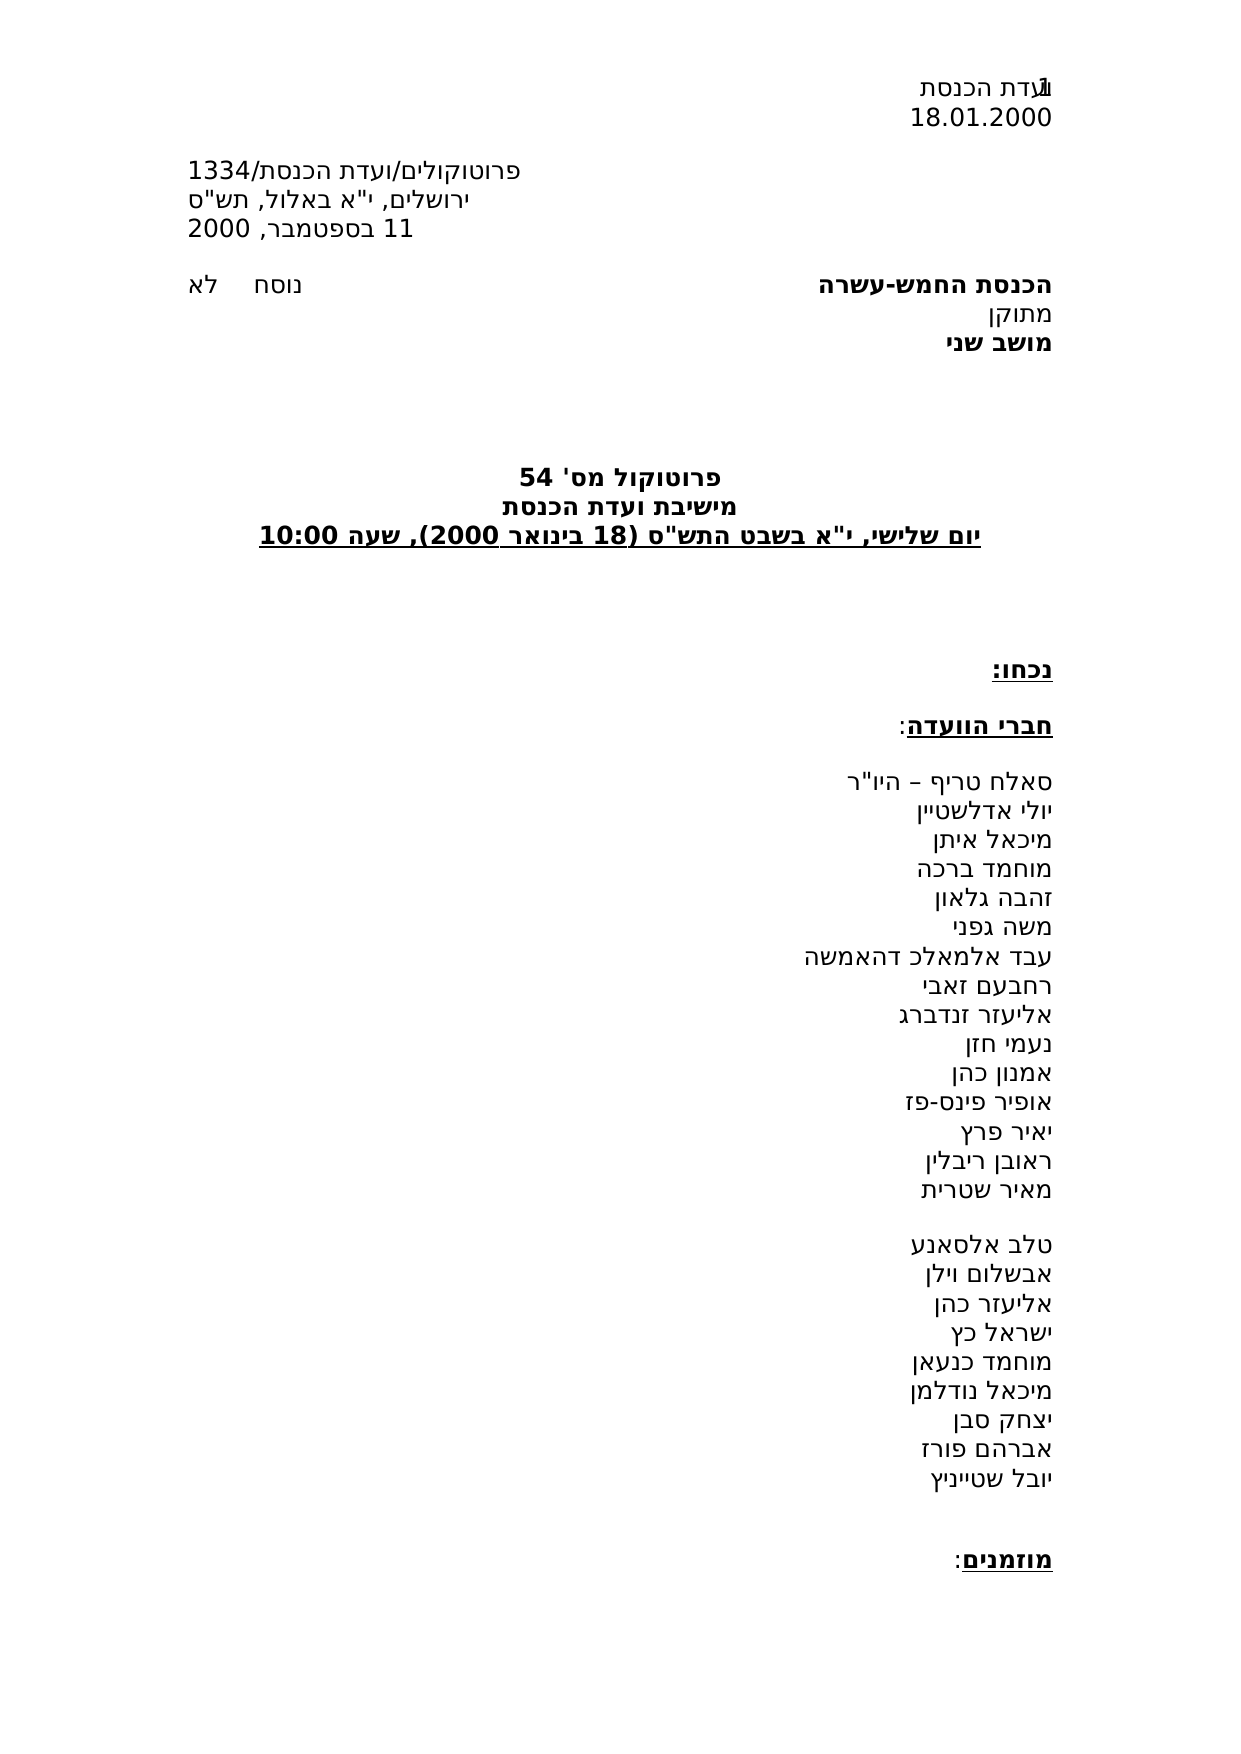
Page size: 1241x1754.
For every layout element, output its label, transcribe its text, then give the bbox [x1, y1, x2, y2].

text אליעזר זנדברג [187, 1000, 1053, 1029]
subtitle יום שלישי, י"א בשבט התש"ס (18 בינואר 2000), שעה 10:00 [187, 521, 1053, 550]
text עבד אלמאלכ דהאמשה [187, 942, 1053, 971]
text זהבה גלאון [187, 883, 1053, 912]
text מושב שני [187, 328, 1053, 357]
text 11 בספטמבר, 2000 [187, 214, 1053, 243]
text אמנון כהן [187, 1058, 1053, 1087]
text מיכאל נודלמן [187, 1376, 1053, 1406]
text מיכאל איתן [187, 825, 1053, 854]
text אופיר פינס-פז [187, 1087, 1053, 1117]
text טלב אלסאנע [187, 1231, 1053, 1260]
text משה גפני [187, 912, 1053, 942]
text מישיבת ועדת הכנסת [187, 492, 1053, 521]
text סאלח טריף – היו"ר [187, 767, 1053, 796]
text יאיר פרץ [187, 1117, 1053, 1146]
text רחבעם זאבי [187, 971, 1053, 1000]
text ראובן ריבלין [187, 1146, 1053, 1175]
text מאיר שטרית [187, 1175, 1053, 1204]
text מוחמד ברכה [187, 854, 1053, 883]
text הכנסת החמש-עשרה נוסח לא מתוקן [187, 270, 1053, 328]
text אברהם פורז [187, 1435, 1053, 1464]
text יובל שטייניץ [187, 1464, 1053, 1493]
text פרוטוקול מס' 54 [187, 463, 1053, 492]
text יולי אדלשטיין [187, 796, 1053, 825]
text מוחמד כנעאן [187, 1347, 1053, 1376]
text יצחק סבן [187, 1406, 1053, 1435]
text אבשלום וילן [187, 1260, 1053, 1289]
text ישראל כץ [187, 1318, 1053, 1347]
text נכחו: [187, 656, 1053, 685]
text מוזמנים: [187, 1546, 1053, 1575]
text ירושלים, י"א באלול, תש"ס [187, 185, 1053, 214]
text פרוטוקולים/ועדת הכנסת/1334 [187, 156, 1053, 185]
text נעמי חזן [187, 1029, 1053, 1058]
text אליעזר כהן [187, 1289, 1053, 1318]
text חברי הוועדה: [187, 711, 1053, 740]
